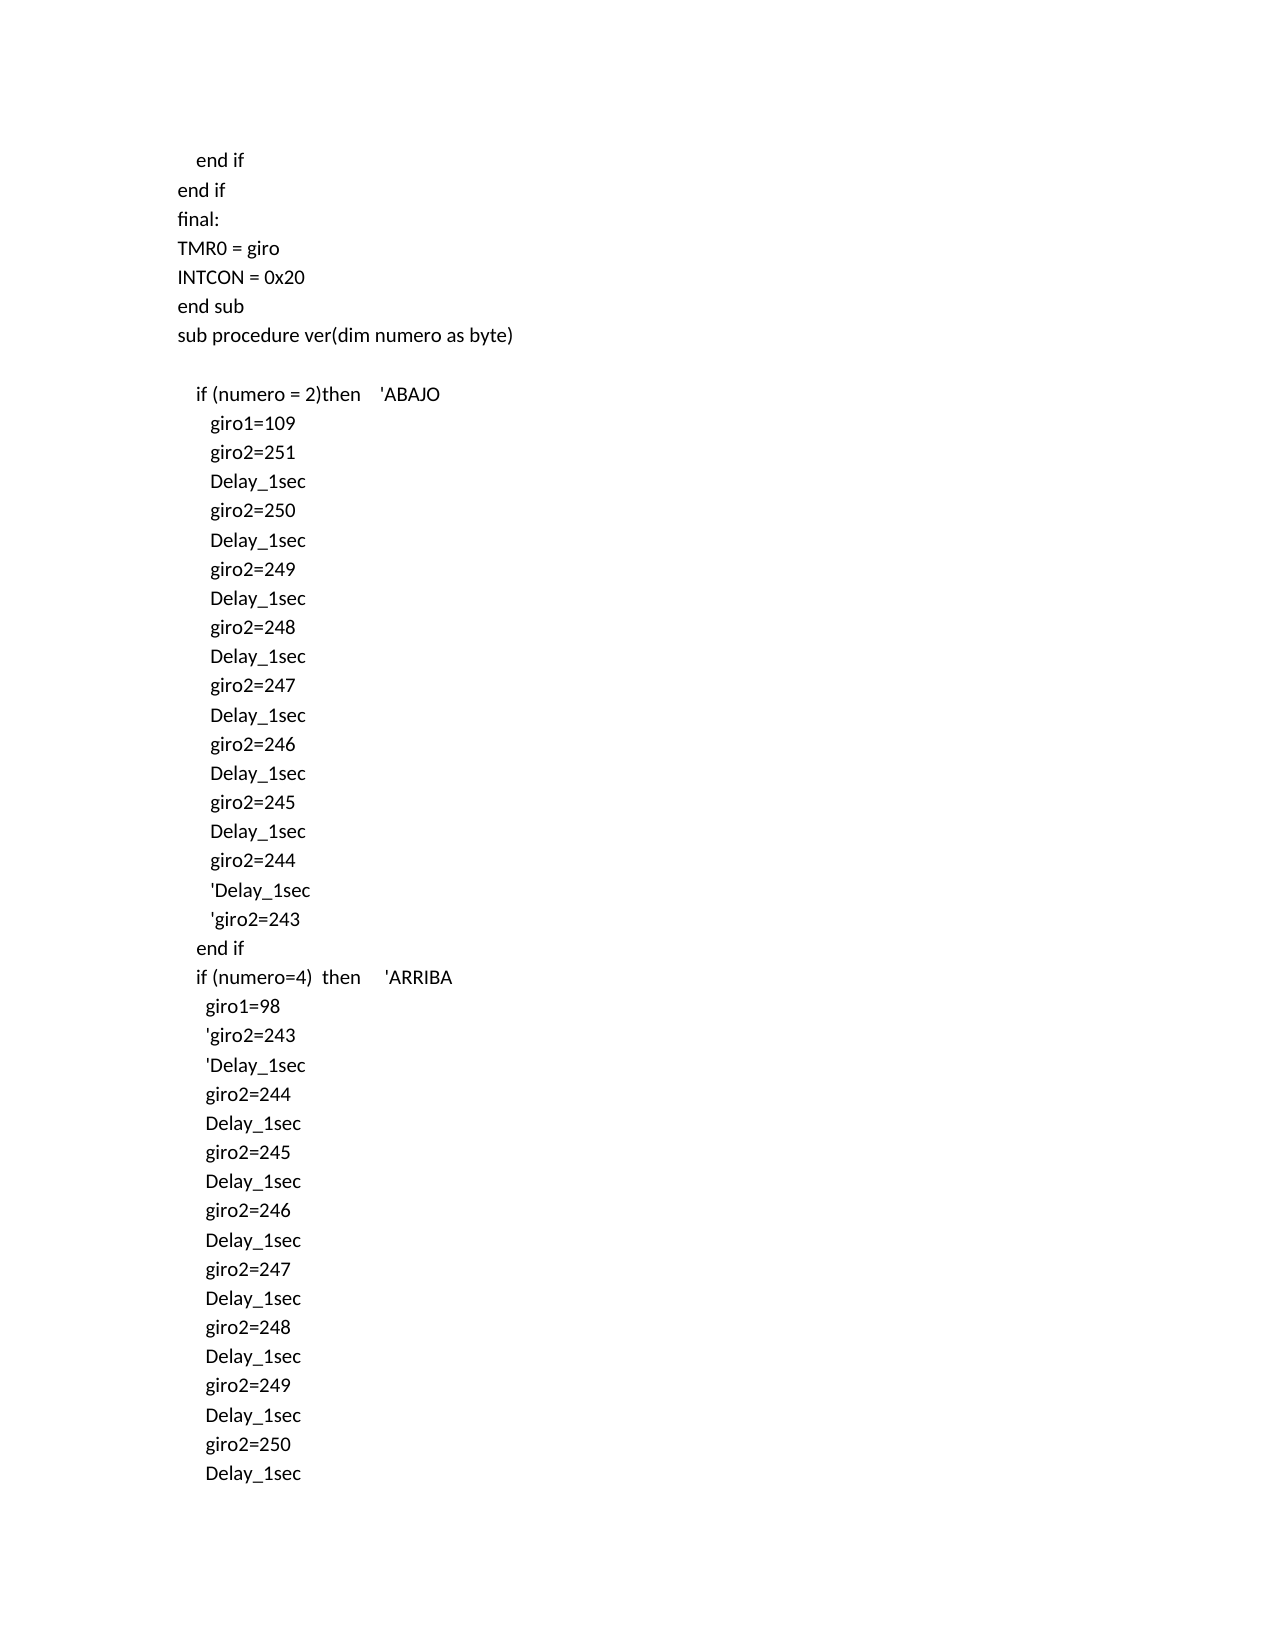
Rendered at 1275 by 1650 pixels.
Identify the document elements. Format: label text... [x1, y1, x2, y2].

text giro2=248 [177, 1314, 1098, 1340]
text INTCON = 0x20 [177, 264, 1098, 290]
text 'giro2=243 [177, 906, 1098, 931]
text Delay_1sec [177, 1402, 1098, 1427]
text Delay_1sec [177, 1227, 1098, 1252]
text end if [177, 935, 1098, 961]
text giro2=247 [177, 1256, 1098, 1281]
text giro2=249 [177, 1373, 1098, 1398]
text Delay_1sec [177, 585, 1098, 611]
text giro1=98 [177, 993, 1098, 1019]
text Delay_1sec [177, 527, 1098, 552]
text giro2=244 [177, 848, 1098, 873]
text if (numero=4) then 'ARRIBA [177, 964, 1098, 990]
text end if [177, 177, 1098, 202]
text giro2=249 [177, 556, 1098, 581]
text if (numero = 2)then 'ABAJO [177, 381, 1098, 406]
text TMR0 = giro [177, 235, 1098, 261]
text Delay_1sec [177, 1168, 1098, 1194]
text giro1=109 [177, 410, 1098, 436]
text end sub [177, 293, 1098, 319]
text Delay_1sec [177, 702, 1098, 727]
text giro2=250 [177, 498, 1098, 523]
text sub procedure ver(dim numero as byte) [177, 323, 1098, 348]
text giro2=244 [177, 1081, 1098, 1106]
text giro2=246 [177, 731, 1098, 756]
text Delay_1sec [177, 1285, 1098, 1311]
text final: [177, 206, 1098, 231]
text 'Delay_1sec [177, 877, 1098, 902]
text end if [177, 148, 1098, 173]
text 'Delay_1sec [177, 1052, 1098, 1077]
text Delay_1sec [177, 468, 1098, 494]
text giro2=251 [177, 439, 1098, 465]
text giro2=246 [177, 1198, 1098, 1223]
text Delay_1sec [177, 1110, 1098, 1136]
text Delay_1sec [177, 760, 1098, 786]
text Delay_1sec [177, 1460, 1098, 1486]
text giro2=250 [177, 1431, 1098, 1456]
text giro2=245 [177, 1139, 1098, 1165]
text Delay_1sec [177, 643, 1098, 669]
text giro2=248 [177, 614, 1098, 640]
text giro2=245 [177, 789, 1098, 815]
text 'giro2=243 [177, 1023, 1098, 1048]
text Delay_1sec [177, 818, 1098, 844]
text giro2=247 [177, 673, 1098, 698]
text Delay_1sec [177, 1343, 1098, 1369]
